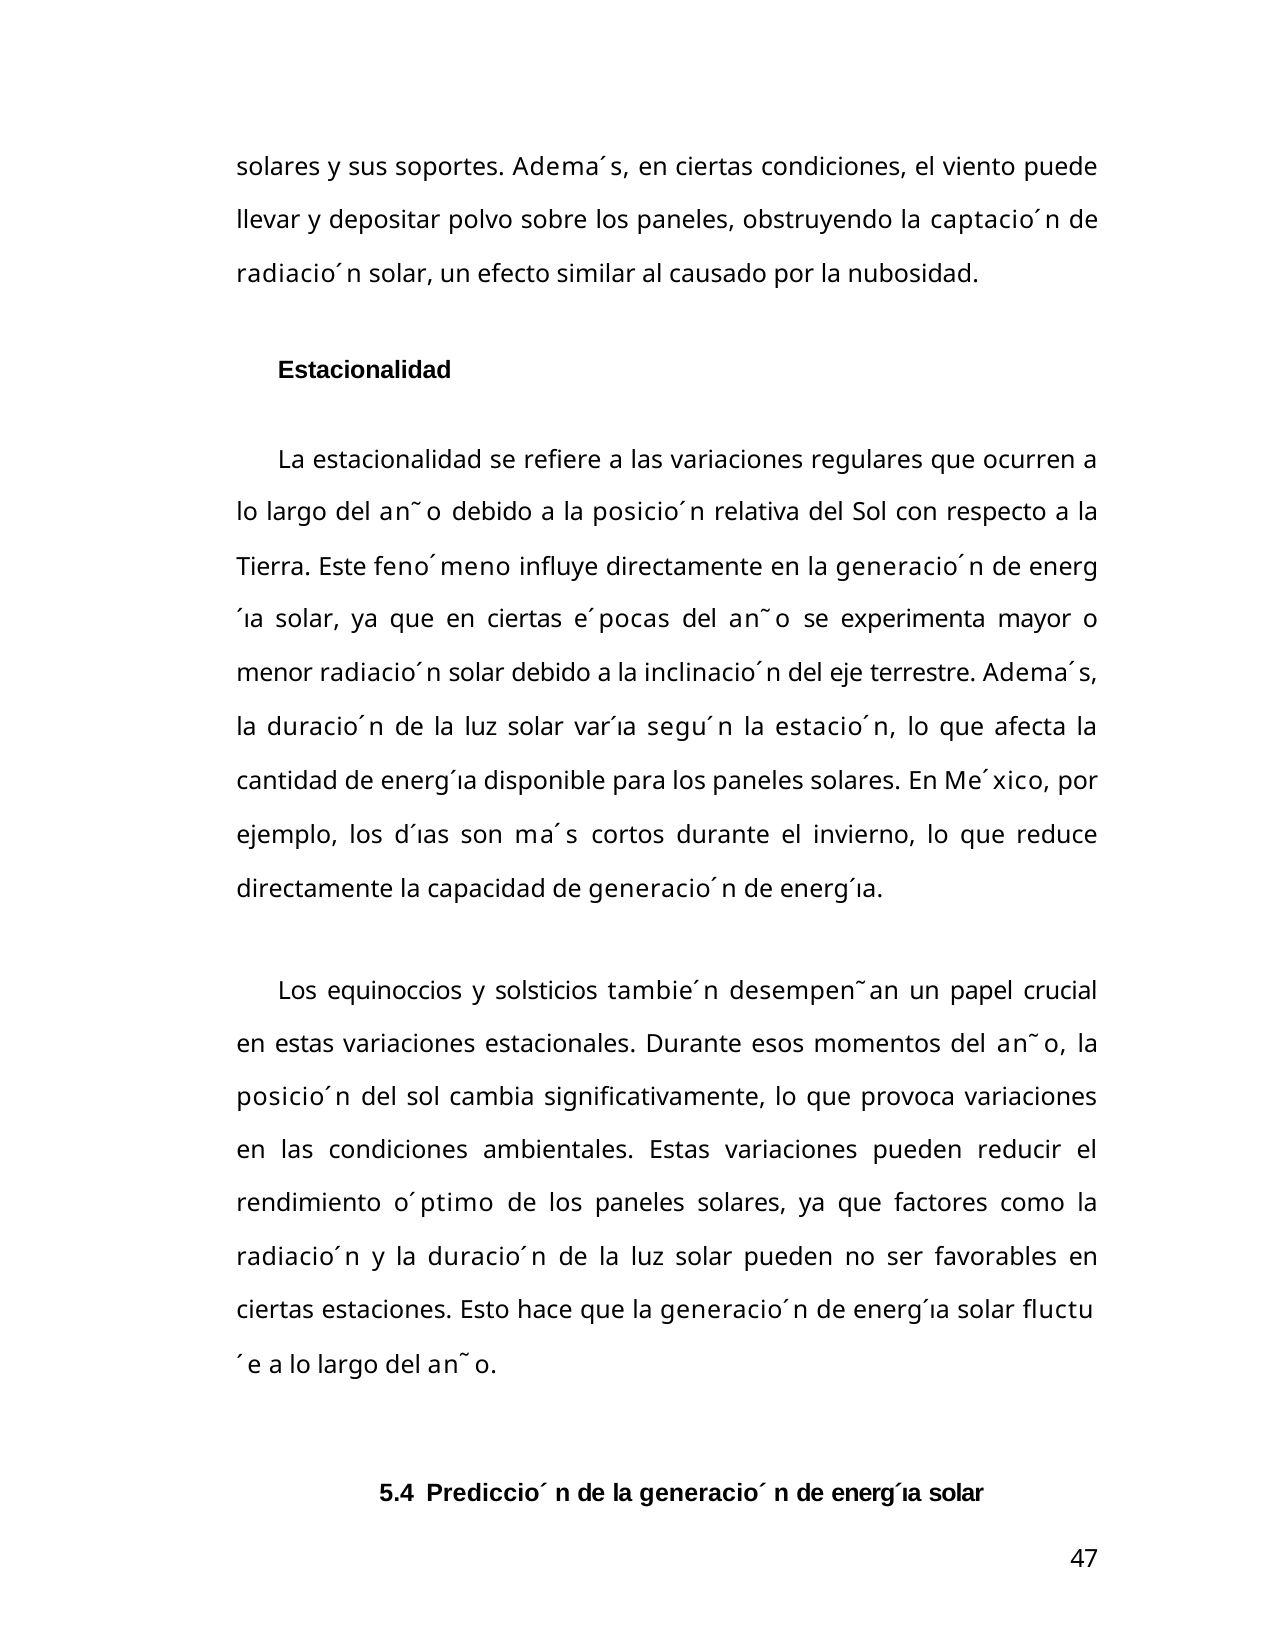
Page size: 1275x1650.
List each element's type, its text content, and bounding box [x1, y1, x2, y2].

subtitle Prediccio´ n de la generacio´ n de energ´ıa solar [379, 1478, 1162, 1507]
text solares y sus soportes. Adema´s, en ciertas condiciones, el viento puede llevar y depositar polvo sobre los paneles, obstruyendo la captacio´n de radiacio´n solar, un efecto similar al causado por la nubosidad. [236, 149, 1098, 289]
text Los equinoccios y solsticios tambie´n desempen˜an un papel crucial en estas variaciones estacionales. Durante esos momentos del an˜o, la posicio´n del sol cambia significativamente, lo que provoca variaciones en las condiciones ambientales. Estas variaciones pueden reducir el rendimiento o´ptimo de los paneles solares, ya que factores como la radiacio´n y la duracio´n de la luz solar pueden no ser favorables en ciertas estaciones. Esto hace que la generacio´n de energ´ıa solar fluctu´e a lo largo del an˜o. [236, 972, 1098, 1381]
subtitle Estacionalidad [278, 355, 1162, 384]
text La estacionalidad se refiere a las variaciones regulares que ocurren a lo largo del an˜o debido a la posicio´n relativa del Sol con respecto a la Tierra. Este feno´meno influye directamente en la generacio´n de energ´ıa solar, ya que en ciertas e´pocas del an˜o se experimenta mayor o menor radiacio´n solar debido a la inclinacio´n del eje terrestre. Adema´s, la duracio´n de la luz solar var´ıa segu´n la estacio´n, lo que afecta la cantidad de energ´ıa disponible para los paneles solares. En Me´xico, por ejemplo, los d´ıas son ma´s cortos durante el invierno, lo que reduce directamente la capacidad de generacio´n de energ´ıa. [236, 442, 1098, 905]
